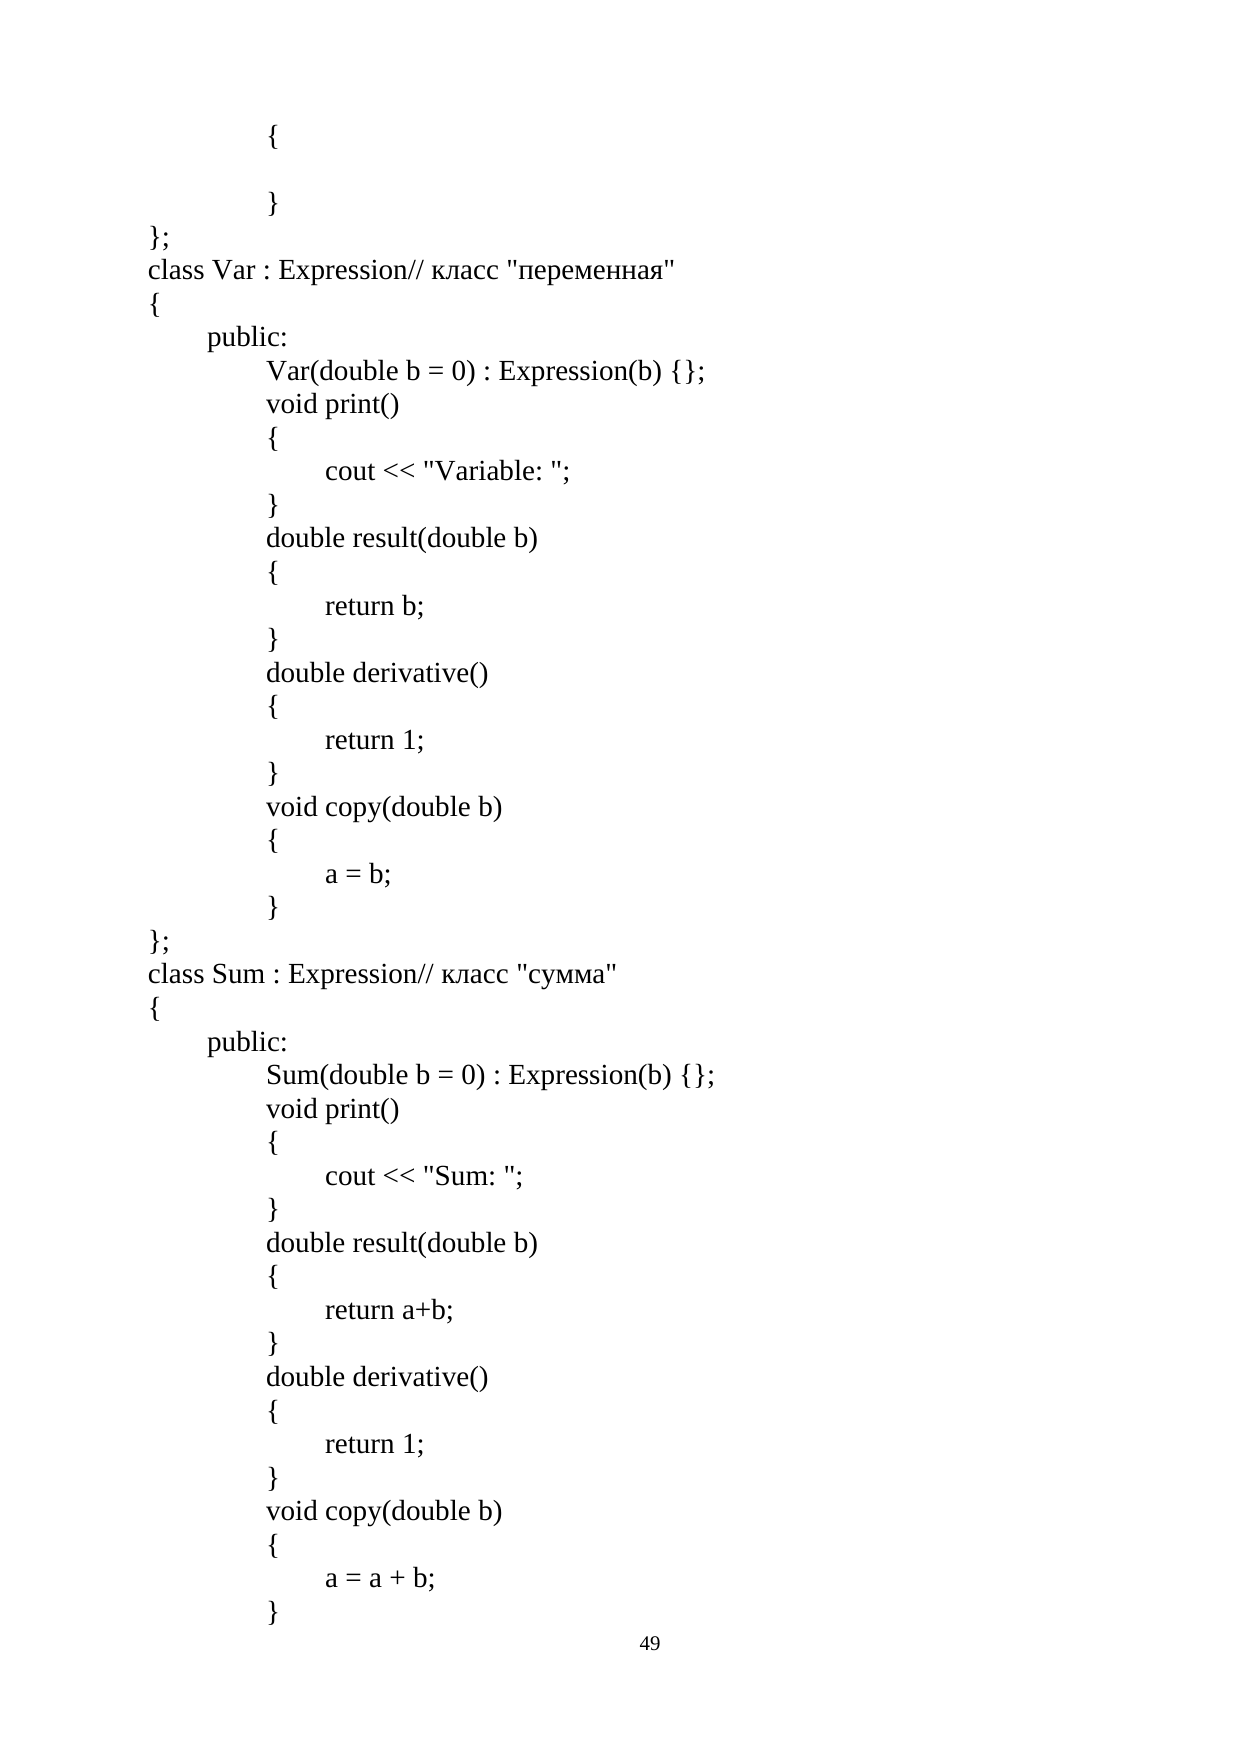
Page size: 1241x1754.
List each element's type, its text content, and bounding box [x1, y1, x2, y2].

text cout << "Variable: "; [148, 453, 1152, 487]
text } [148, 1191, 1152, 1225]
text { [148, 688, 1152, 722]
text { [148, 554, 1152, 588]
text { [148, 990, 1152, 1024]
text double result(double b) [148, 521, 1152, 554]
text { [148, 286, 1152, 319]
text double derivative() [148, 655, 1152, 688]
text void print() [148, 1091, 1152, 1124]
text } [148, 621, 1152, 655]
text { [148, 1258, 1152, 1292]
text Var(double b = 0) : Expression(b) {}; [148, 353, 1152, 386]
text }; [148, 219, 1152, 252]
text return a+b; [148, 1292, 1152, 1326]
text void copy(double b) [148, 1493, 1152, 1527]
text class Sum : Expression// класс "сумма" [148, 957, 1152, 990]
text } [148, 889, 1152, 923]
text void copy(double b) [148, 789, 1152, 822]
text a = b; [148, 856, 1152, 889]
text }; [148, 923, 1152, 957]
text } [148, 1460, 1152, 1493]
text Sum(double b = 0) : Expression(b) {}; [148, 1057, 1152, 1091]
text } [148, 755, 1152, 789]
text } [148, 185, 1152, 219]
text } [148, 1326, 1152, 1359]
text public: [148, 319, 1152, 353]
text double result(double b) [148, 1225, 1152, 1258]
text } [148, 1594, 1152, 1627]
text return 1; [148, 1426, 1152, 1460]
text double derivative() [148, 1359, 1152, 1393]
text { [148, 1527, 1152, 1560]
text return 1; [148, 722, 1152, 755]
text { [148, 1124, 1152, 1158]
text public: [148, 1024, 1152, 1057]
text } [148, 487, 1152, 521]
text void print() [148, 386, 1152, 420]
text a = a + b; [148, 1560, 1152, 1594]
text { [148, 420, 1152, 453]
text { [148, 822, 1152, 856]
text { [148, 1393, 1152, 1426]
text class Var : Expression// класс "переменная" [148, 252, 1152, 286]
text { [148, 118, 1152, 152]
text return b; [148, 588, 1152, 621]
text cout << "Sum: "; [148, 1158, 1152, 1191]
